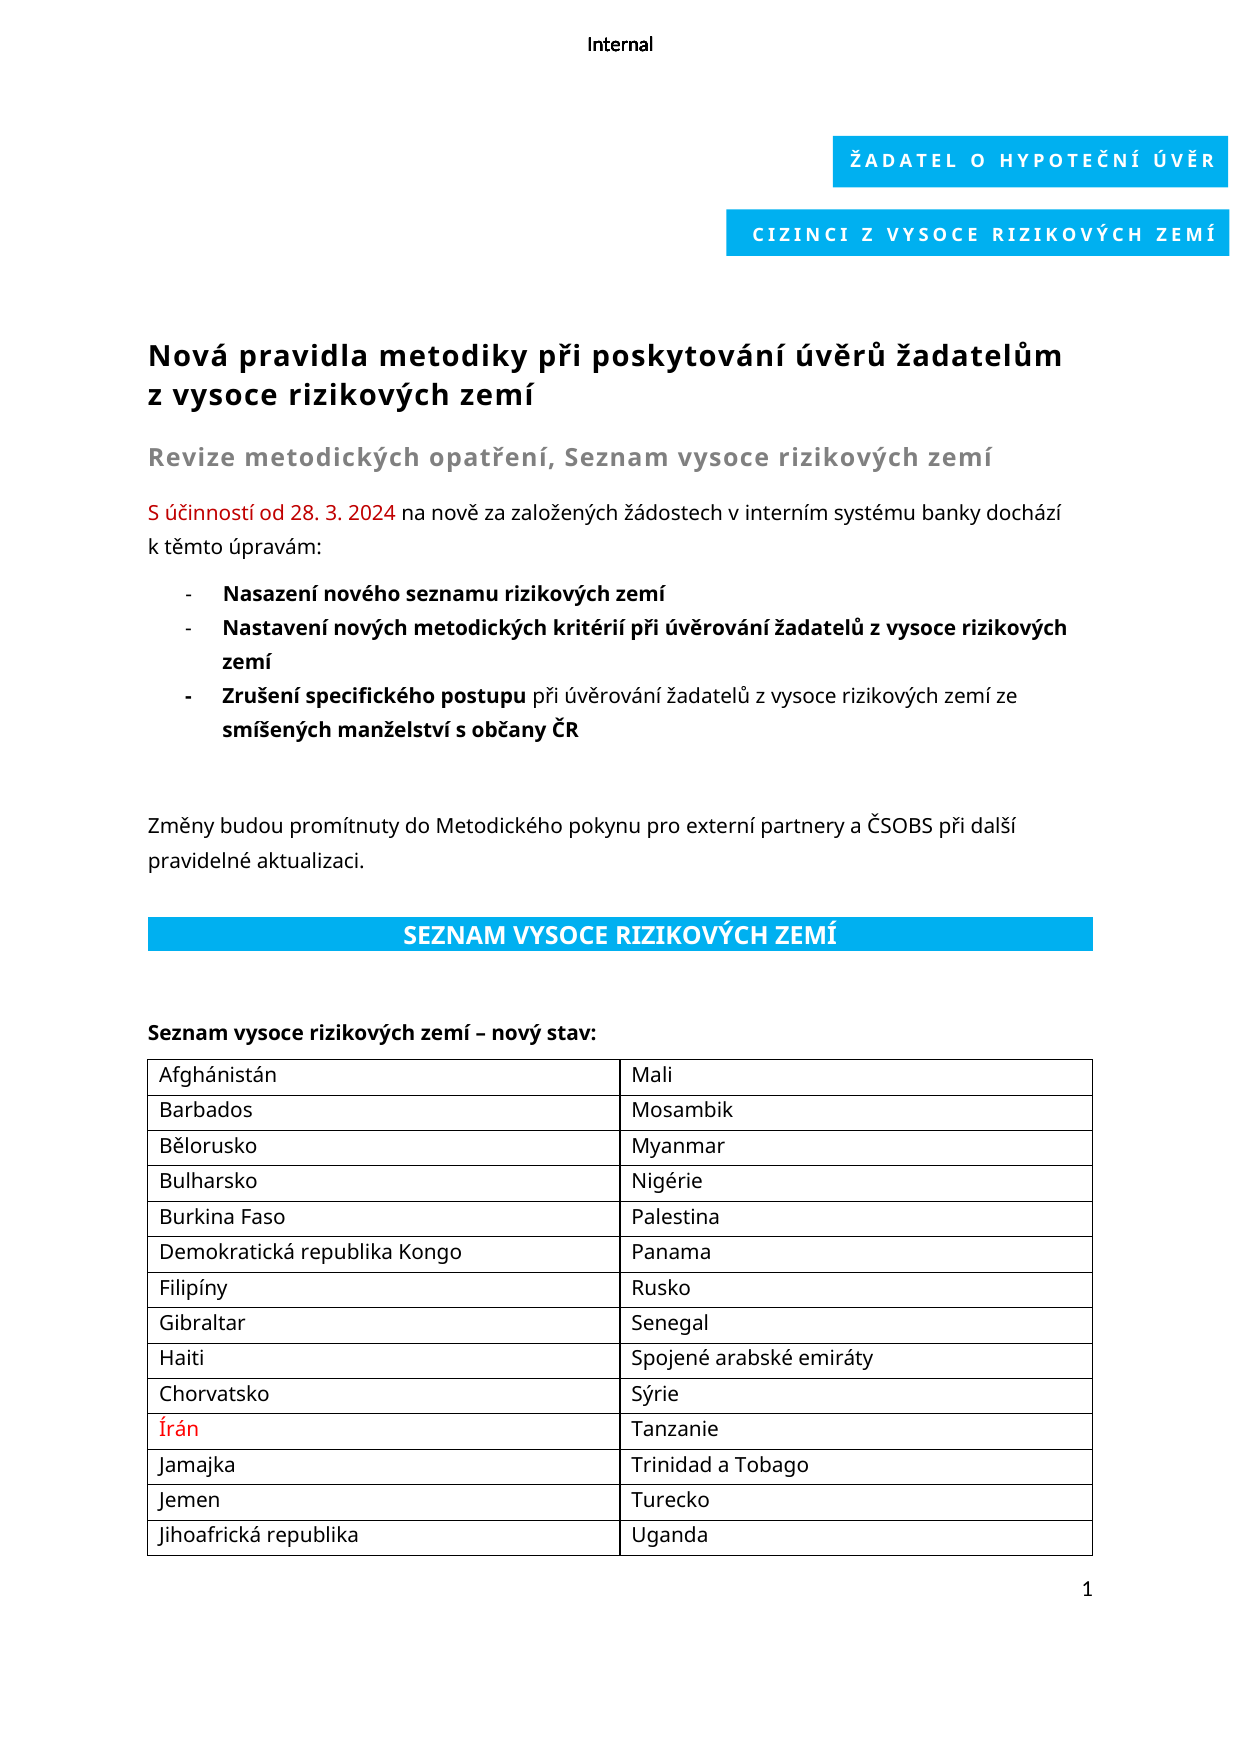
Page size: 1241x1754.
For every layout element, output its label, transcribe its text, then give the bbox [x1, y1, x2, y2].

table_cell Trinidad a Tobago [621, 1450, 1092, 1484]
table_cell Chorvatsko [148, 1379, 619, 1413]
table_header Afghánistán [148, 1060, 619, 1094]
table_cell Panama [621, 1237, 1092, 1272]
table_cell Bělorusko [148, 1131, 619, 1165]
table_cell Palestina [621, 1202, 1092, 1236]
table_cell Jemen [148, 1485, 619, 1519]
table_header Mali [621, 1060, 1092, 1094]
table_cell Spojené arabské emiráty [621, 1344, 1092, 1378]
table_cell Mosambik [621, 1096, 1092, 1130]
text Nová pravidla metodiky při poskytování úvěrů žadatelům z vysoce rizikových zemí [148, 335, 1093, 414]
text Revize metodických opatření, Seznam vysoce rizikových zemí [148, 439, 1093, 473]
table_cell Myanmar [621, 1131, 1092, 1165]
table_cell Burkina Faso [148, 1202, 619, 1236]
table_cell Nigérie [621, 1166, 1092, 1201]
table_cell Senegal [621, 1308, 1092, 1342]
table_cell Jihoafrická republika [148, 1521, 619, 1555]
list Zrušení specifického postupu při úvěrování žadatelů z vysoce rizikových zemí ze smíšených manželství s občany ČR [185, 681, 1093, 743]
table_cell Uganda [621, 1521, 1092, 1555]
table_cell Turecko [621, 1485, 1092, 1519]
text Změny budou promítnuty do Metodického pokynu pro externí partnery a ČSOBS při další pravidelné aktualizaci. [148, 812, 1093, 874]
text Seznam vysoce rizikových zemí – nový stav: [148, 1018, 1093, 1047]
table_cell Demokratická republika Kongo [148, 1237, 619, 1272]
table_cell Rusko [621, 1273, 1092, 1307]
text Seznam VYSOCE rizikových zemí [148, 917, 1093, 951]
table_cell Gibraltar [148, 1308, 619, 1342]
table_cell Sýrie [621, 1379, 1092, 1413]
table_cell Filipíny [148, 1273, 619, 1307]
table_cell Írán [148, 1414, 619, 1449]
table_cell Haiti [148, 1344, 619, 1378]
table_cell Barbados [148, 1096, 619, 1130]
list Nastavení nových metodických kritérií při úvěrování žadatelů z vysoce rizikových zemí [185, 613, 1093, 675]
text S účinností od 28. 3. 2024 na nově za založených žádostech v interním systému banky dochází k těmto úpravám: [148, 498, 1093, 561]
table_cell Tanzanie [621, 1414, 1092, 1449]
table_cell Jamajka [148, 1450, 619, 1484]
list Nasazení nového seznamu rizikových zemí [185, 579, 1093, 607]
table_cell Bulharsko [148, 1166, 619, 1201]
